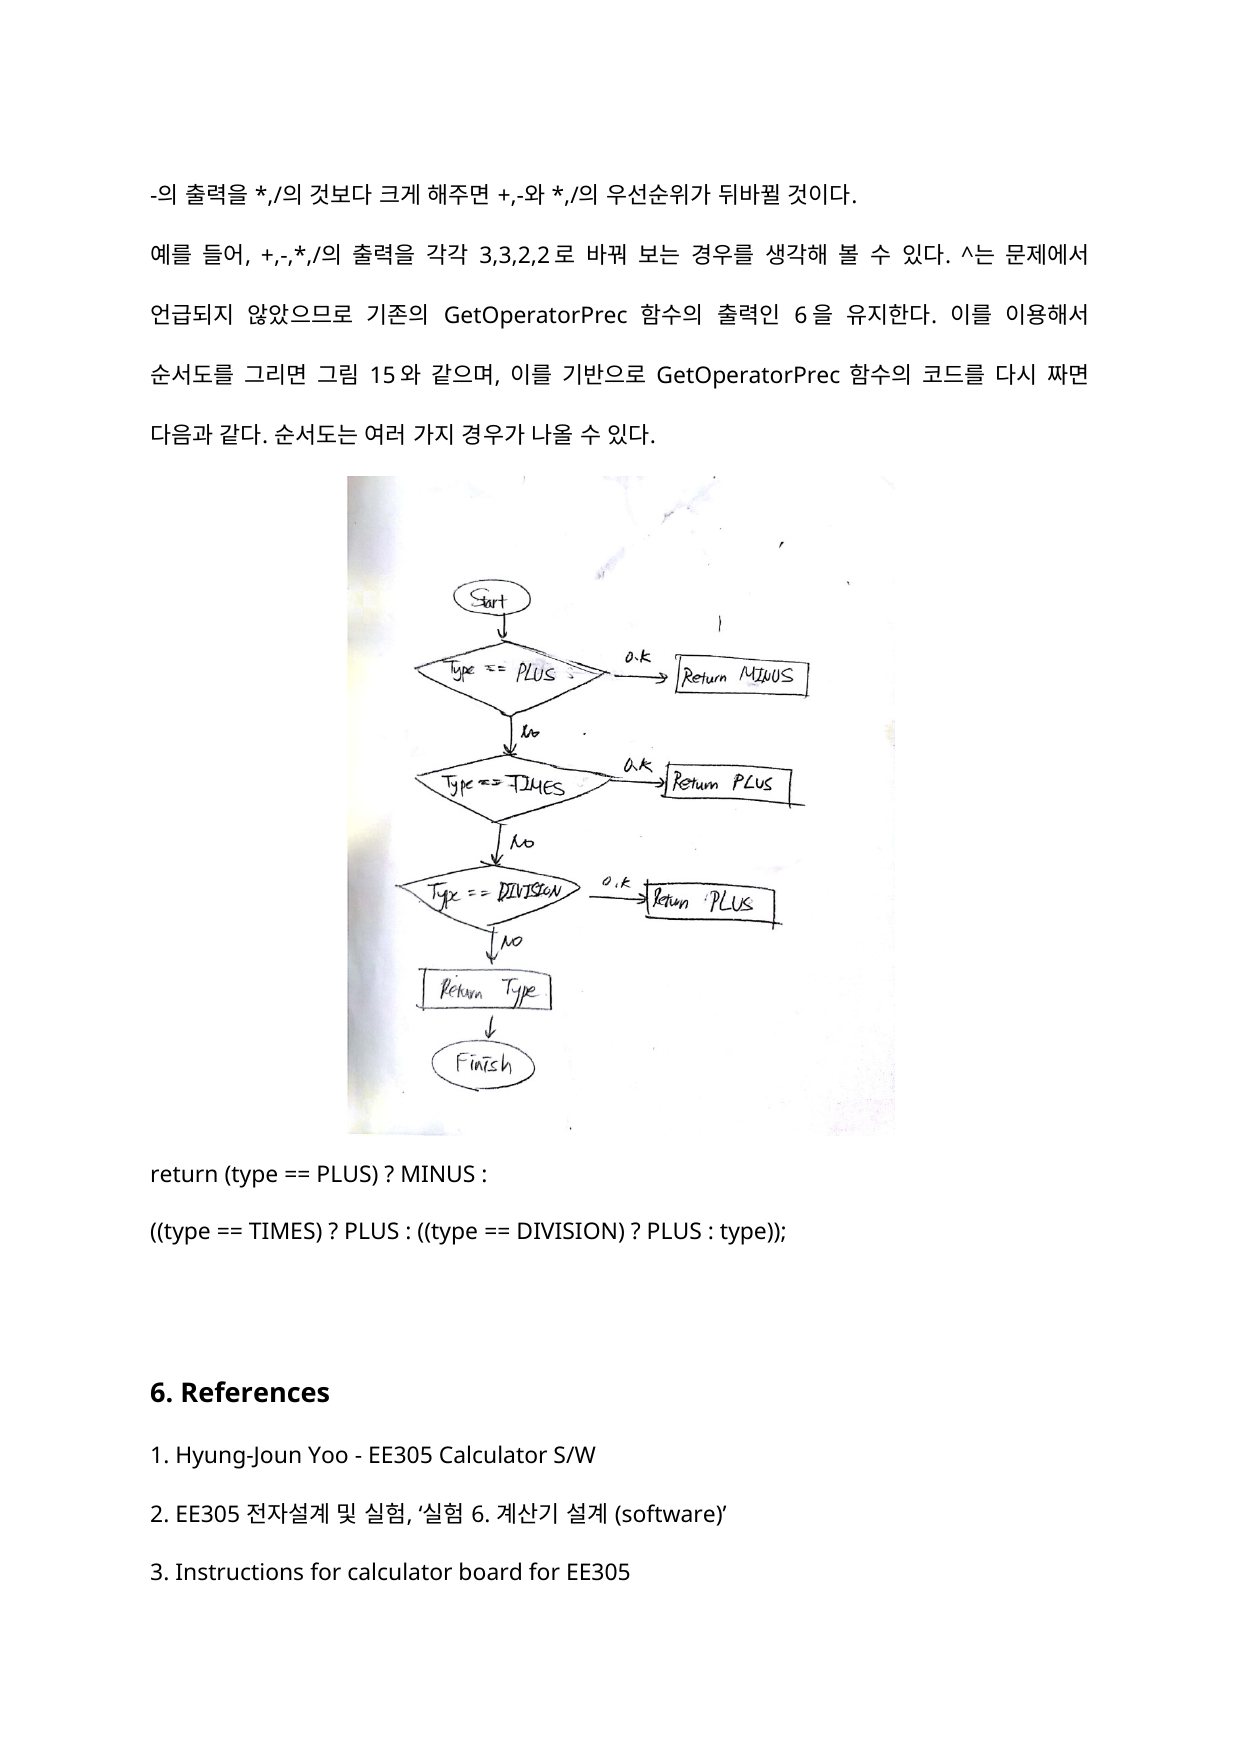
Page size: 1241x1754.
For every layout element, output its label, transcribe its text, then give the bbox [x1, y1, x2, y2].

text 2. EE305 전자설계 및 실험, ‘실험 6. 계산기 설계 (software)’ [150, 1496, 1090, 1529]
text 예를 들어, +,-,*,/의 출력을 각각 3,3,2,2로 바꿔 보는 경우를 생각해 볼 수 있다. ^는 문제에서 언급되지 않았으므로 기존의 GetOperatorPrec 함수의 출력인 6을 유지한다. 이를 이용해서 순서도를 그리면 그림 15와 같으며, 이를 기반으로 GetOperatorPrec 함수의 코드를 다시 짜면 다음과 같다. 순서도는 여러 가지 경우가 나올 수 있다. [150, 237, 1090, 450]
text 1. Hyung-Joun Yoo - EE305 Calculator S/W [150, 1439, 1090, 1471]
text return (type == PLUS) ? MINUS : [150, 1158, 1090, 1189]
text 6. References [150, 1373, 1090, 1410]
picture [345, 476, 895, 1136]
text 3. Instructions for calculator board for EE305 [150, 1556, 1090, 1587]
text ((type == TIMES) ? PLUS : ((type == DIVISION) ? PLUS : type)); [150, 1214, 1090, 1246]
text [150, 177, 1090, 211]
